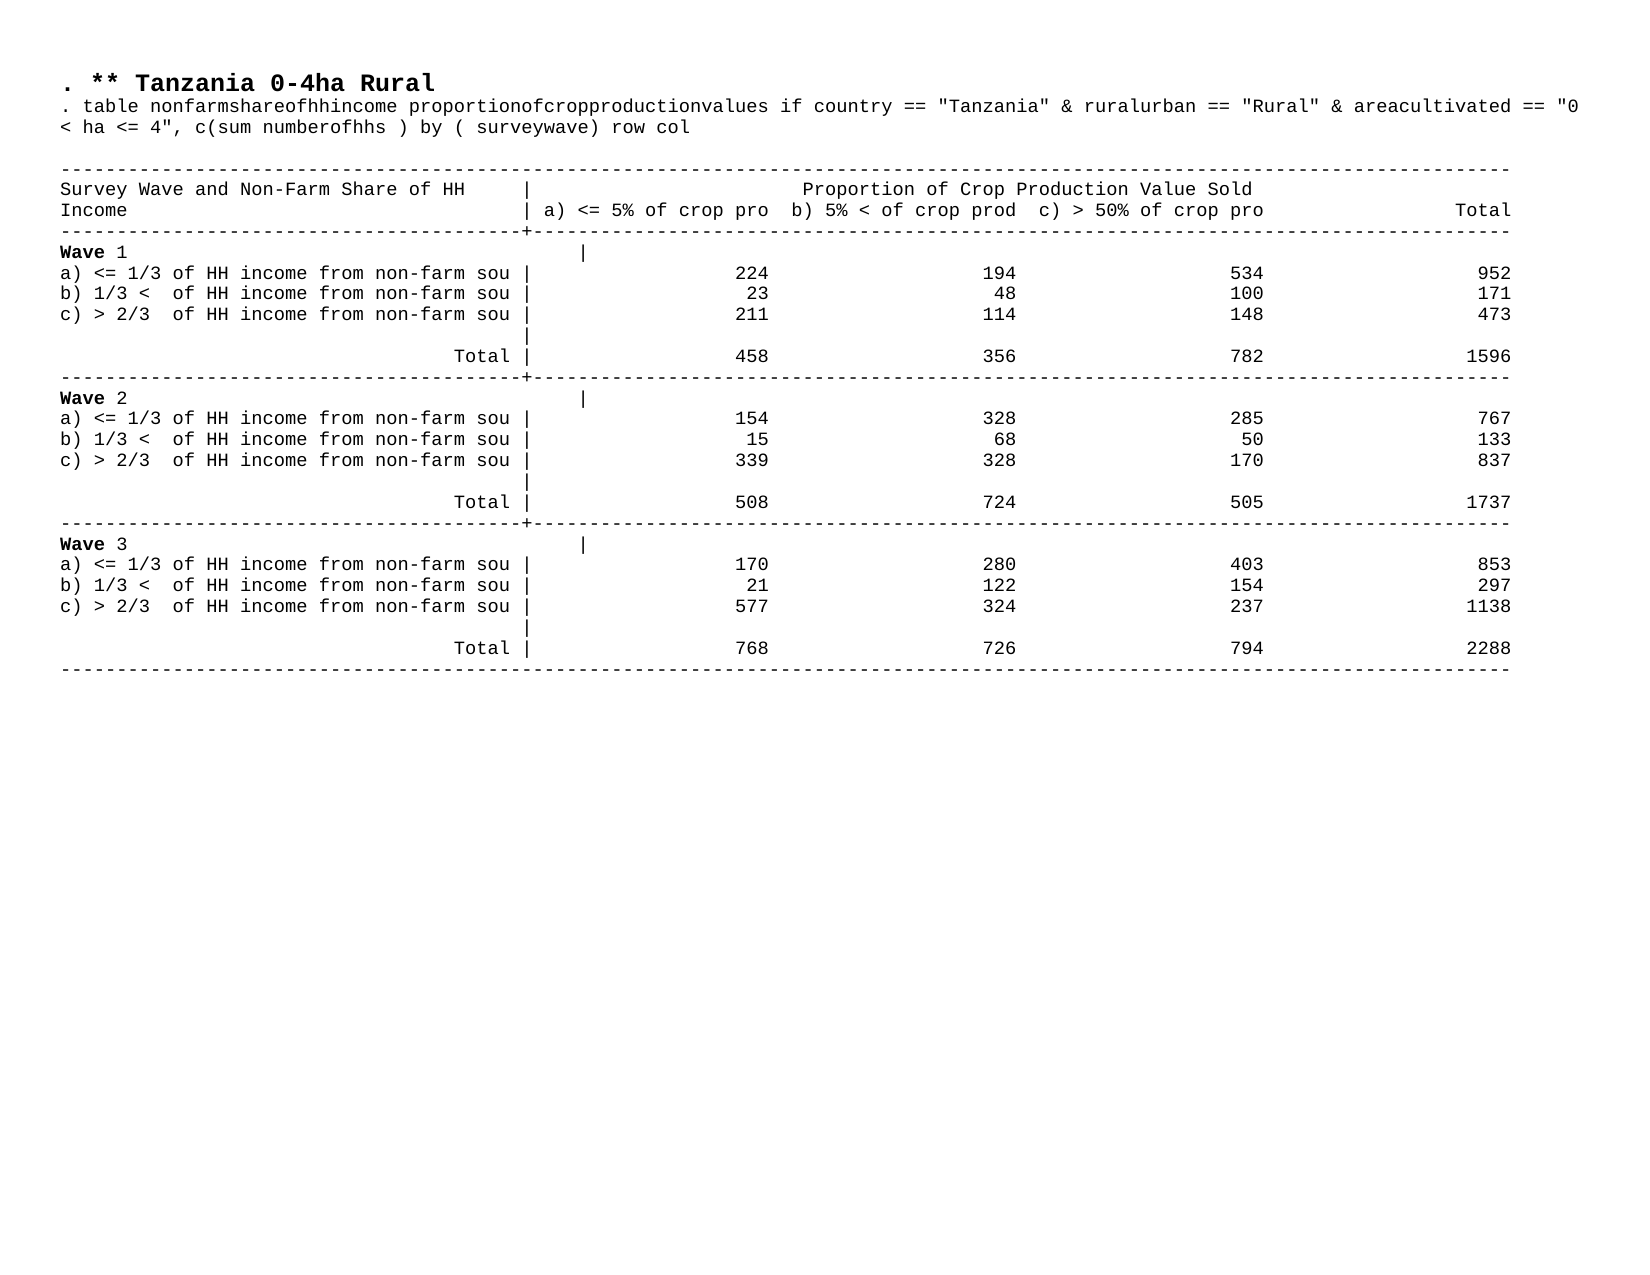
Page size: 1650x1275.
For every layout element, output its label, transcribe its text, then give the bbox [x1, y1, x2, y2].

text . table nonfarmshareofhhincome proportionofcropproductionvalues if country == "Tanzania" & ruralurban == "Rural" & areacultivated == "0 < ha <= 4", c(sum numberofhhs ) by ( surveywave) row col [60, 96, 1590, 137]
text Survey Wave and Non-Farm Share of HH | Proportion of Crop Production Value Sold [60, 179, 1590, 200]
text a) <= 1/3 of HH income from non-farm sou | 154 328 285 767 [60, 408, 1590, 429]
text -----------------------------------------+--------------------------------------------------------------------------------------- [60, 221, 1590, 242]
text Wave 1 | [60, 242, 1590, 262]
text c) > 2/3 of HH income from non-farm sou | 577 324 237 1138 [60, 596, 1590, 617]
text Total | 508 724 505 1737 [60, 492, 1590, 512]
text Total | 768 726 794 2288 [60, 637, 1590, 658]
text Wave 3 | [60, 533, 1590, 554]
text --------------------------------------------------------------------------------------------------------------------------------- [60, 158, 1590, 179]
text c) > 2/3 of HH income from non-farm sou | 339 328 170 837 [60, 450, 1590, 471]
text Wave 2 | [60, 387, 1590, 408]
text | [60, 471, 1590, 492]
text a) <= 1/3 of HH income from non-farm sou | 170 280 403 853 [60, 554, 1590, 575]
text | [60, 617, 1590, 637]
text b) 1/3 < of HH income from non-farm sou | 15 68 50 133 [60, 429, 1590, 450]
text b) 1/3 < of HH income from non-farm sou | 21 122 154 297 [60, 575, 1590, 596]
text --------------------------------------------------------------------------------------------------------------------------------- [60, 658, 1590, 679]
text -----------------------------------------+--------------------------------------------------------------------------------------- [60, 512, 1590, 533]
text b) 1/3 < of HH income from non-farm sou | 23 48 100 171 [60, 283, 1590, 304]
text . ** Tanzania 0-4ha Rural [60, 75, 1590, 96]
text -----------------------------------------+--------------------------------------------------------------------------------------- [60, 367, 1590, 387]
text Income | a) <= 5% of crop pro b) 5% < of crop prod c) > 50% of crop pro Total [60, 200, 1590, 221]
text | [60, 325, 1590, 346]
text a) <= 1/3 of HH income from non-farm sou | 224 194 534 952 [60, 262, 1590, 283]
text c) > 2/3 of HH income from non-farm sou | 211 114 148 473 [60, 304, 1590, 325]
text Total | 458 356 782 1596 [60, 346, 1590, 367]
